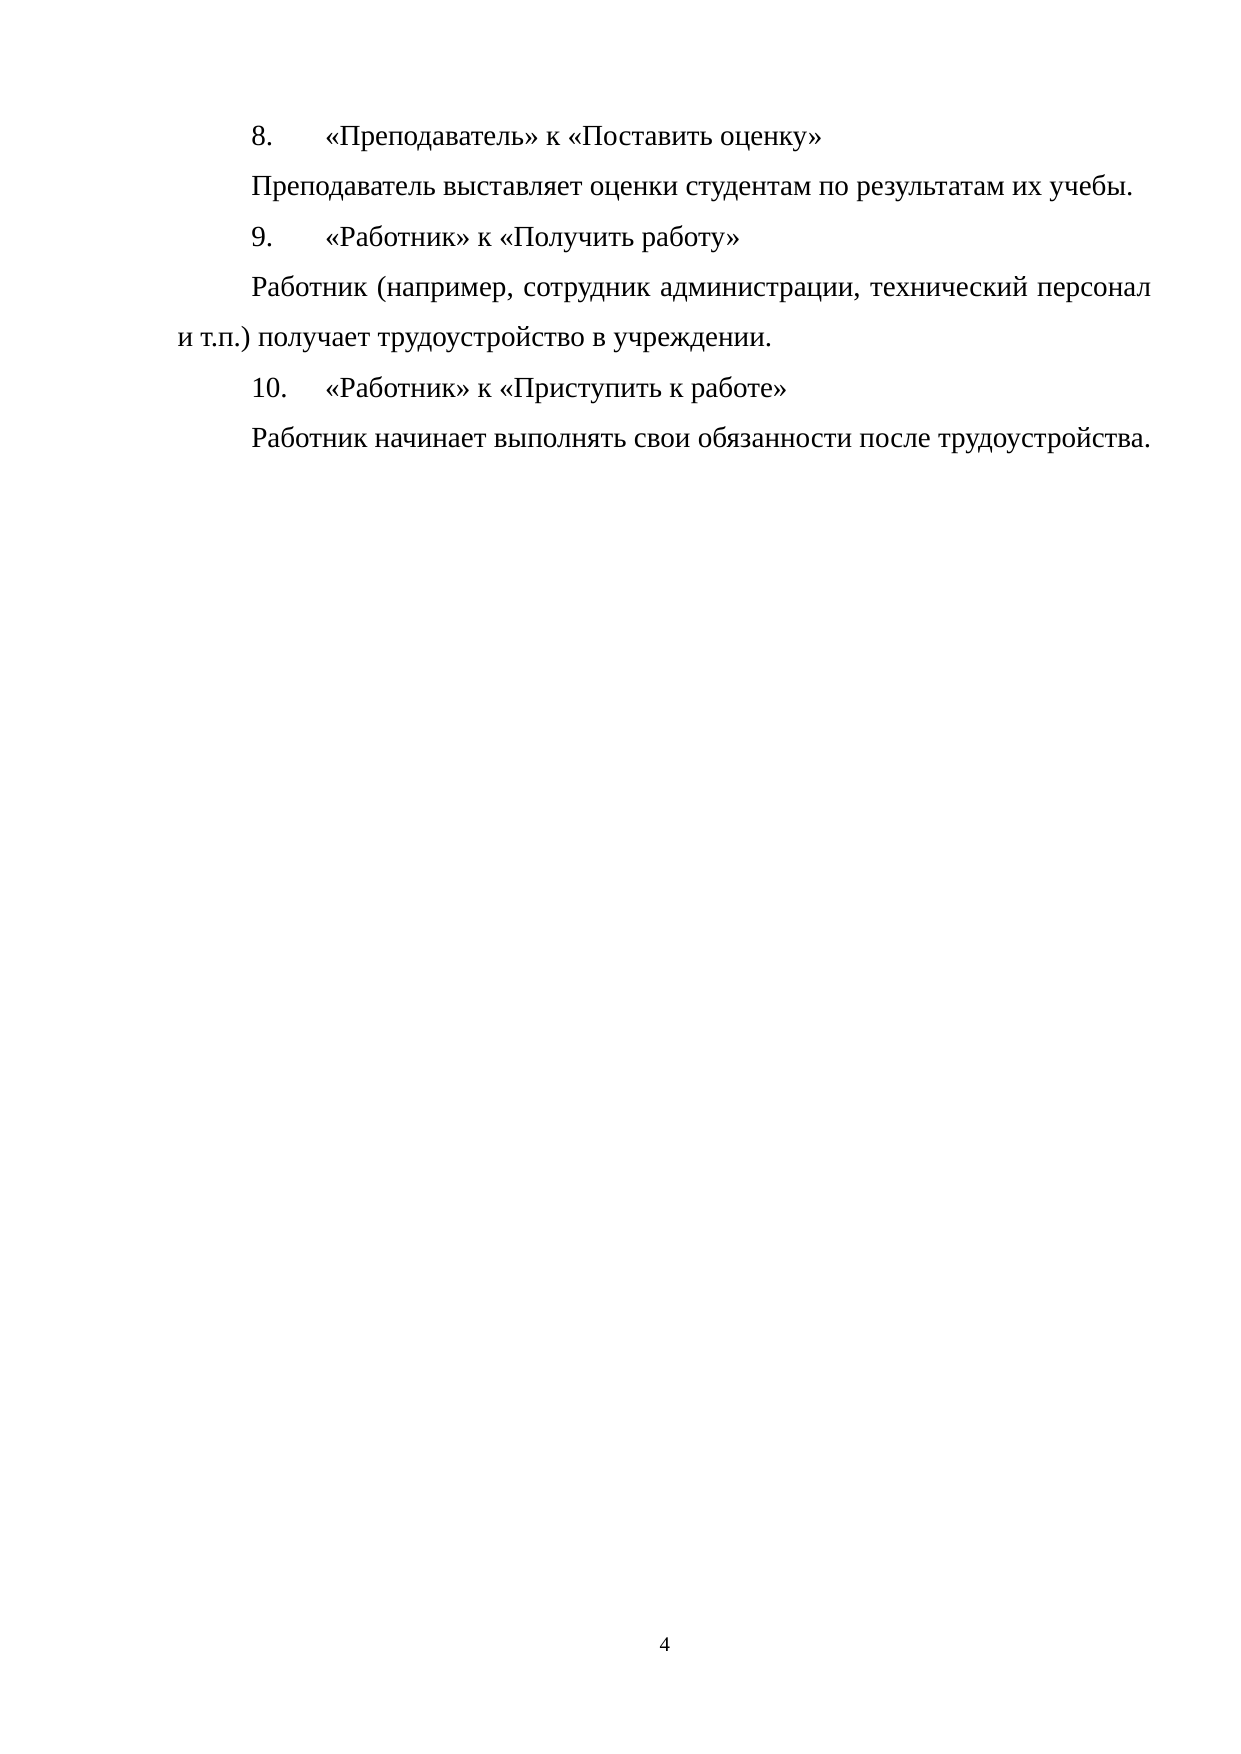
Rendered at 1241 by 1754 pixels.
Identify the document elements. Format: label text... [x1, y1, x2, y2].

list «Работник» к «Приступить к работе» [177, 370, 1152, 403]
list Преподаватель выставляет оценки студентам по результатам их учебы. [177, 168, 1152, 202]
list «Преподаватель» к «Поставить оценку» [177, 118, 1152, 152]
list Работник начинает выполнять свои обязанности после трудоустройства. [177, 420, 1152, 453]
list Работник (например, сотрудник администрации, технический персонал и т.п.) получает трудоустройство в учреждении. [177, 269, 1152, 353]
list «Работник» к «Получить работу» [177, 219, 1152, 252]
